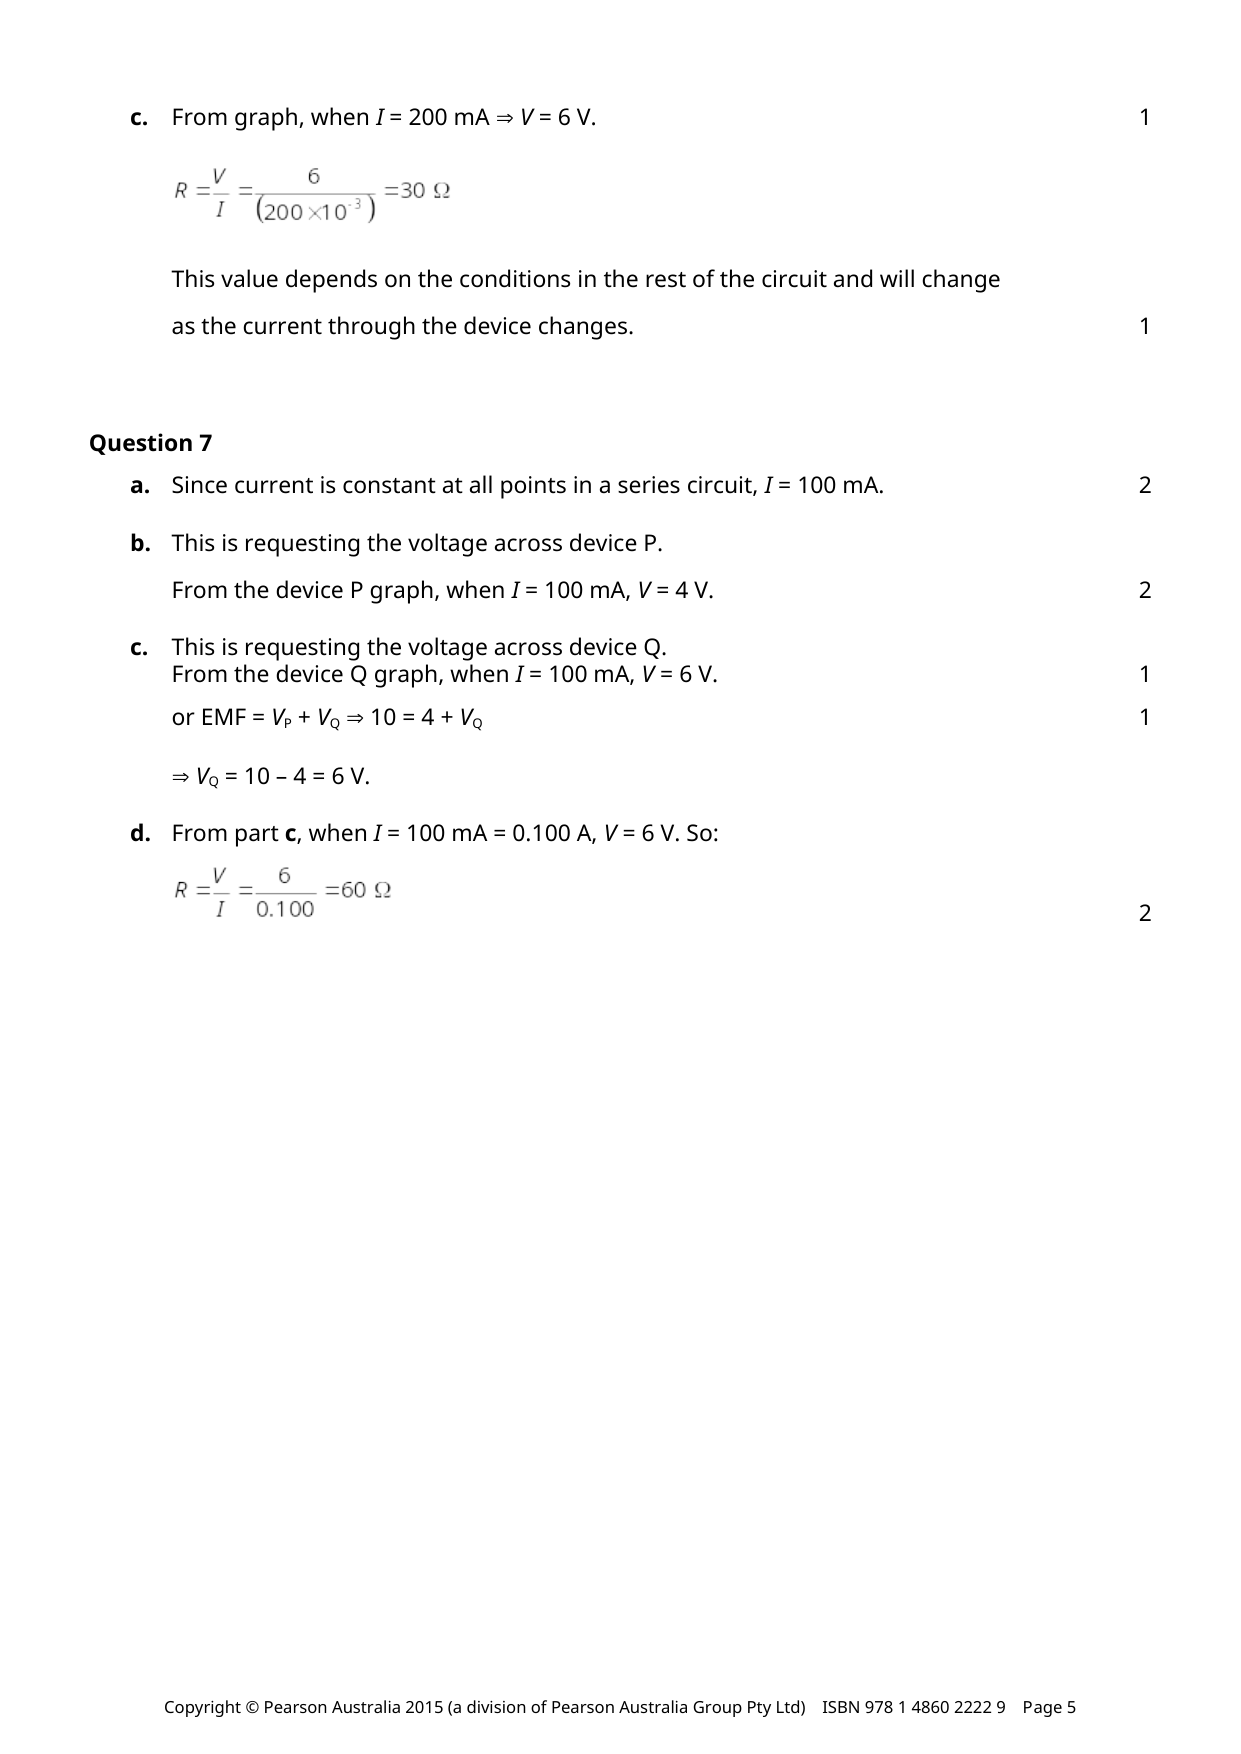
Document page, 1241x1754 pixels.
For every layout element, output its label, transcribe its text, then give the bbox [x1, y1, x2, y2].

text c. From graph, when I = 200 mA V = 6 V. 1 [130, 100, 1152, 132]
text c. This is requesting the voltage across device Q. From the device Q graph, when I = 100 mA, V = 6 V. 1 [130, 633, 1152, 688]
text This value depends on the conditions in the rest of the circuit and will change as the current through the device changes. 1 [130, 263, 1152, 341]
text a. Since current is constant at all points in a series circuit, I = 100 mA. 2 [130, 468, 1152, 500]
text or EMF = VP + VQ 10 = 4 + VQ 1 [130, 701, 1152, 732]
text Question 7 [89, 429, 1152, 457]
text d. From part c, when I = 100 mA = 0.100 A, V = 6 V. So: [130, 819, 1152, 846]
text VQ = 10 – 4 = 6 V. [130, 759, 1152, 791]
text 2 [130, 859, 1152, 928]
text b. This is requesting the voltage across device P. From the device P graph, when I = 100 mA, V = 4 V. 2 [130, 527, 1152, 605]
